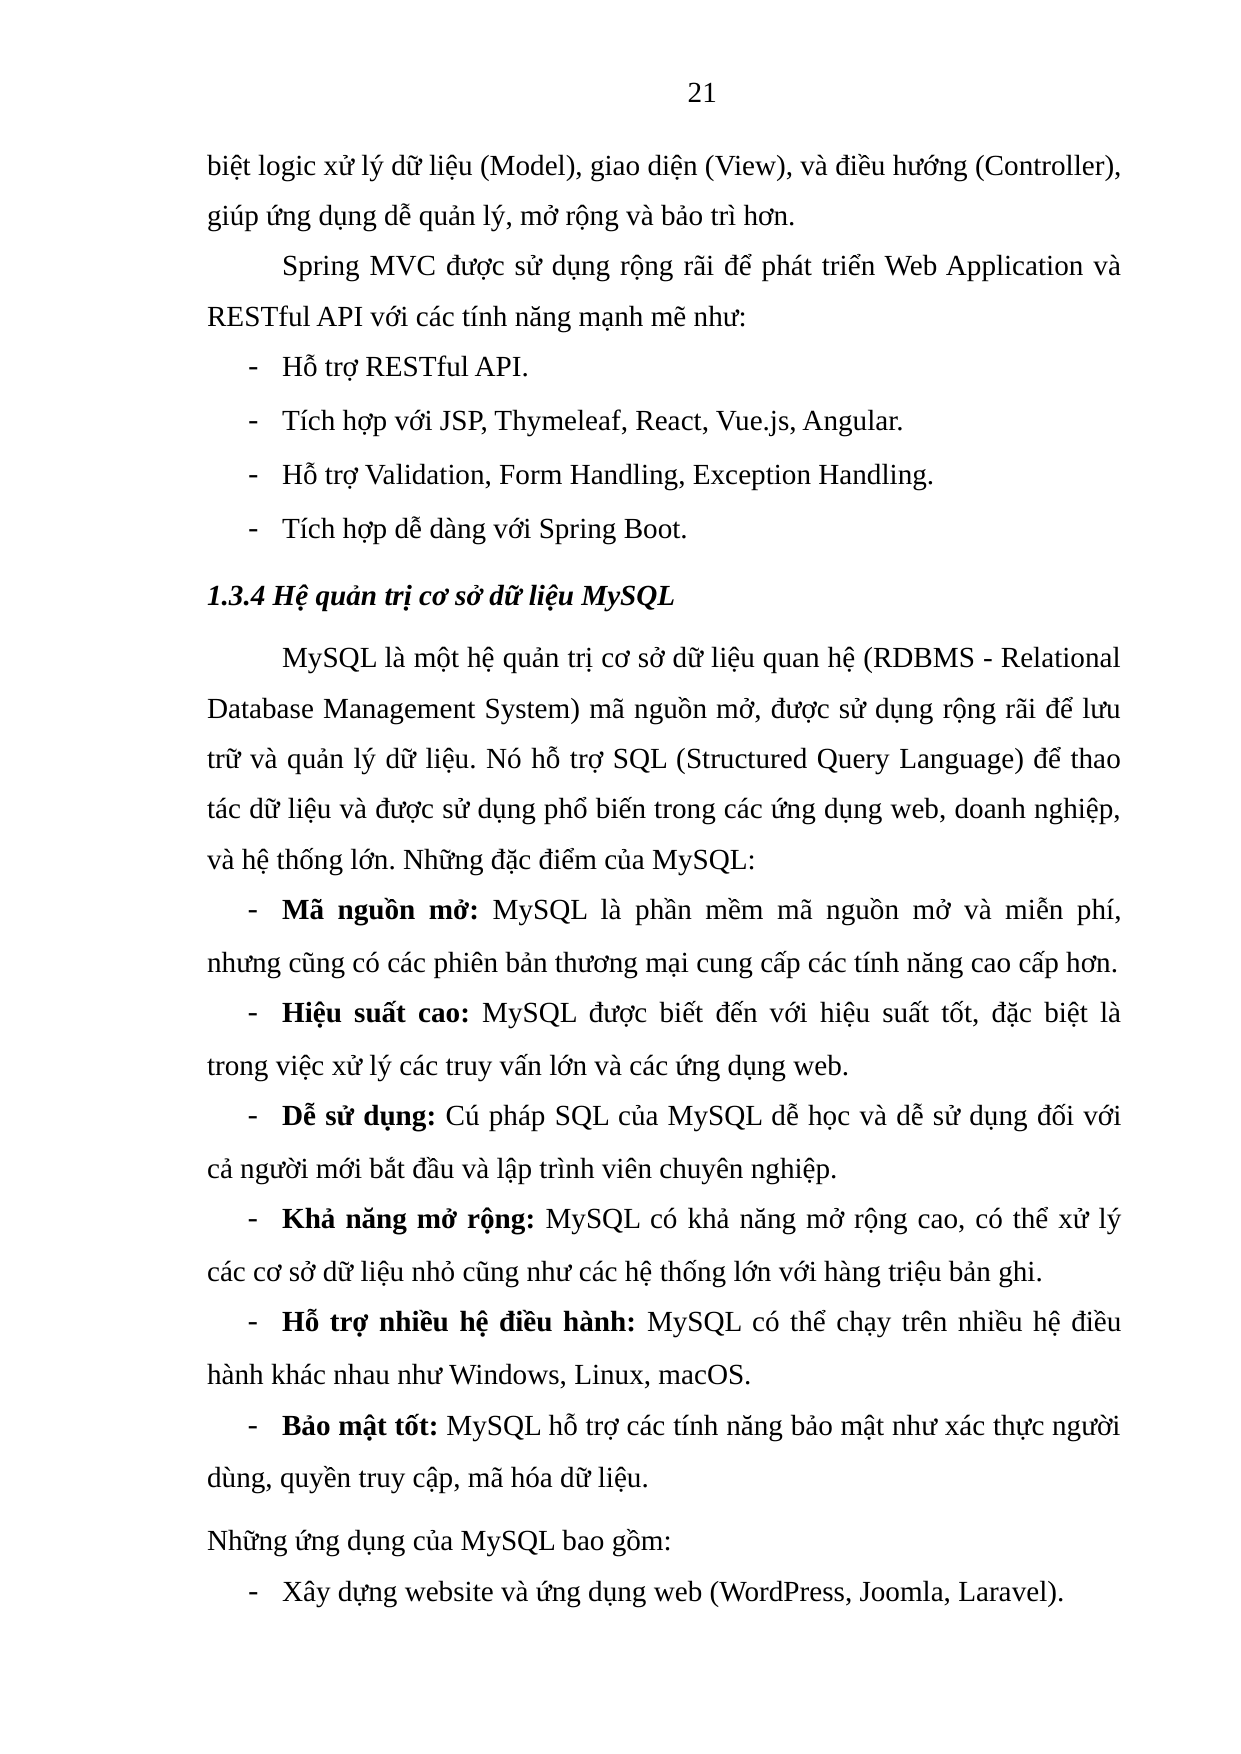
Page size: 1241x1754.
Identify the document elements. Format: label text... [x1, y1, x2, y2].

list Xây dựng website và ứng dụng web (WordPress, Joomla, Laravel). [244, 1574, 1122, 1610]
list Dễ sử dụng: Cú pháp SQL của MySQL dễ học và dễ sử dụng đối với cả người mới bắt đầu và lập trình viên chuyên nghiệp. [207, 1098, 1122, 1185]
list Hỗ trợ Validation, Form Handling, Exception Handling. [244, 457, 1122, 493]
text Spring MVC được sử dụng rộng rãi để phát triển Web Application và RESTful API với các tính năng mạnh mẽ như: [207, 248, 1122, 332]
text Những ứng dụng của MySQL bao gồm: [207, 1523, 1122, 1557]
text MySQL là một hệ quản trị cơ sở dữ liệu quan hệ (RDBMS - Relational Database Management System) mã nguồn mở, được sử dụng rộng rãi để lưu trữ và quản lý dữ liệu. Nó hỗ trợ SQL (Structured Query Language) để thao tác dữ liệu và được sử dụng phổ biến trong các ứng dụng web, doanh nghiệp, và hệ thống lớn. Những đặc điểm của MySQL: [207, 641, 1122, 875]
list Hỗ trợ RESTful API. [244, 349, 1122, 385]
list Mã nguồn mở: MySQL là phần mềm mã nguồn mở và miễn phí, nhưng cũng có các phiên bản thương mại cung cấp các tính năng cao cấp hơn. [207, 892, 1122, 978]
subtitle Hệ quản trị cơ sở dữ liệu MySQL [207, 578, 1122, 611]
list Hiệu suất cao: MySQL được biết đến với hiệu suất tốt, đặc biệt là trong việc xử lý các truy vấn lớn và các ứng dụng web. [207, 995, 1122, 1082]
list Tích hợp dễ dàng với Spring Boot. [244, 511, 1122, 547]
list Khả năng mở rộng: MySQL có khả năng mở rộng cao, có thể xử lý các cơ sở dữ liệu nhỏ cũng như các hệ thống lớn với hàng triệu bản ghi. [207, 1201, 1122, 1288]
list Bảo mật tốt: MySQL hỗ trợ các tính năng bảo mật như xác thực người dùng, quyền truy cập, mã hóa dữ liệu. [207, 1408, 1122, 1494]
list Hỗ trợ nhiều hệ điều hành: MySQL có thể chạy trên nhiều hệ điều hành khác nhau như Windows, Linux, macOS. [207, 1304, 1122, 1391]
list Tích hợp với JSP, Thymeleaf, React, Vue.js, Angular. [244, 403, 1122, 439]
